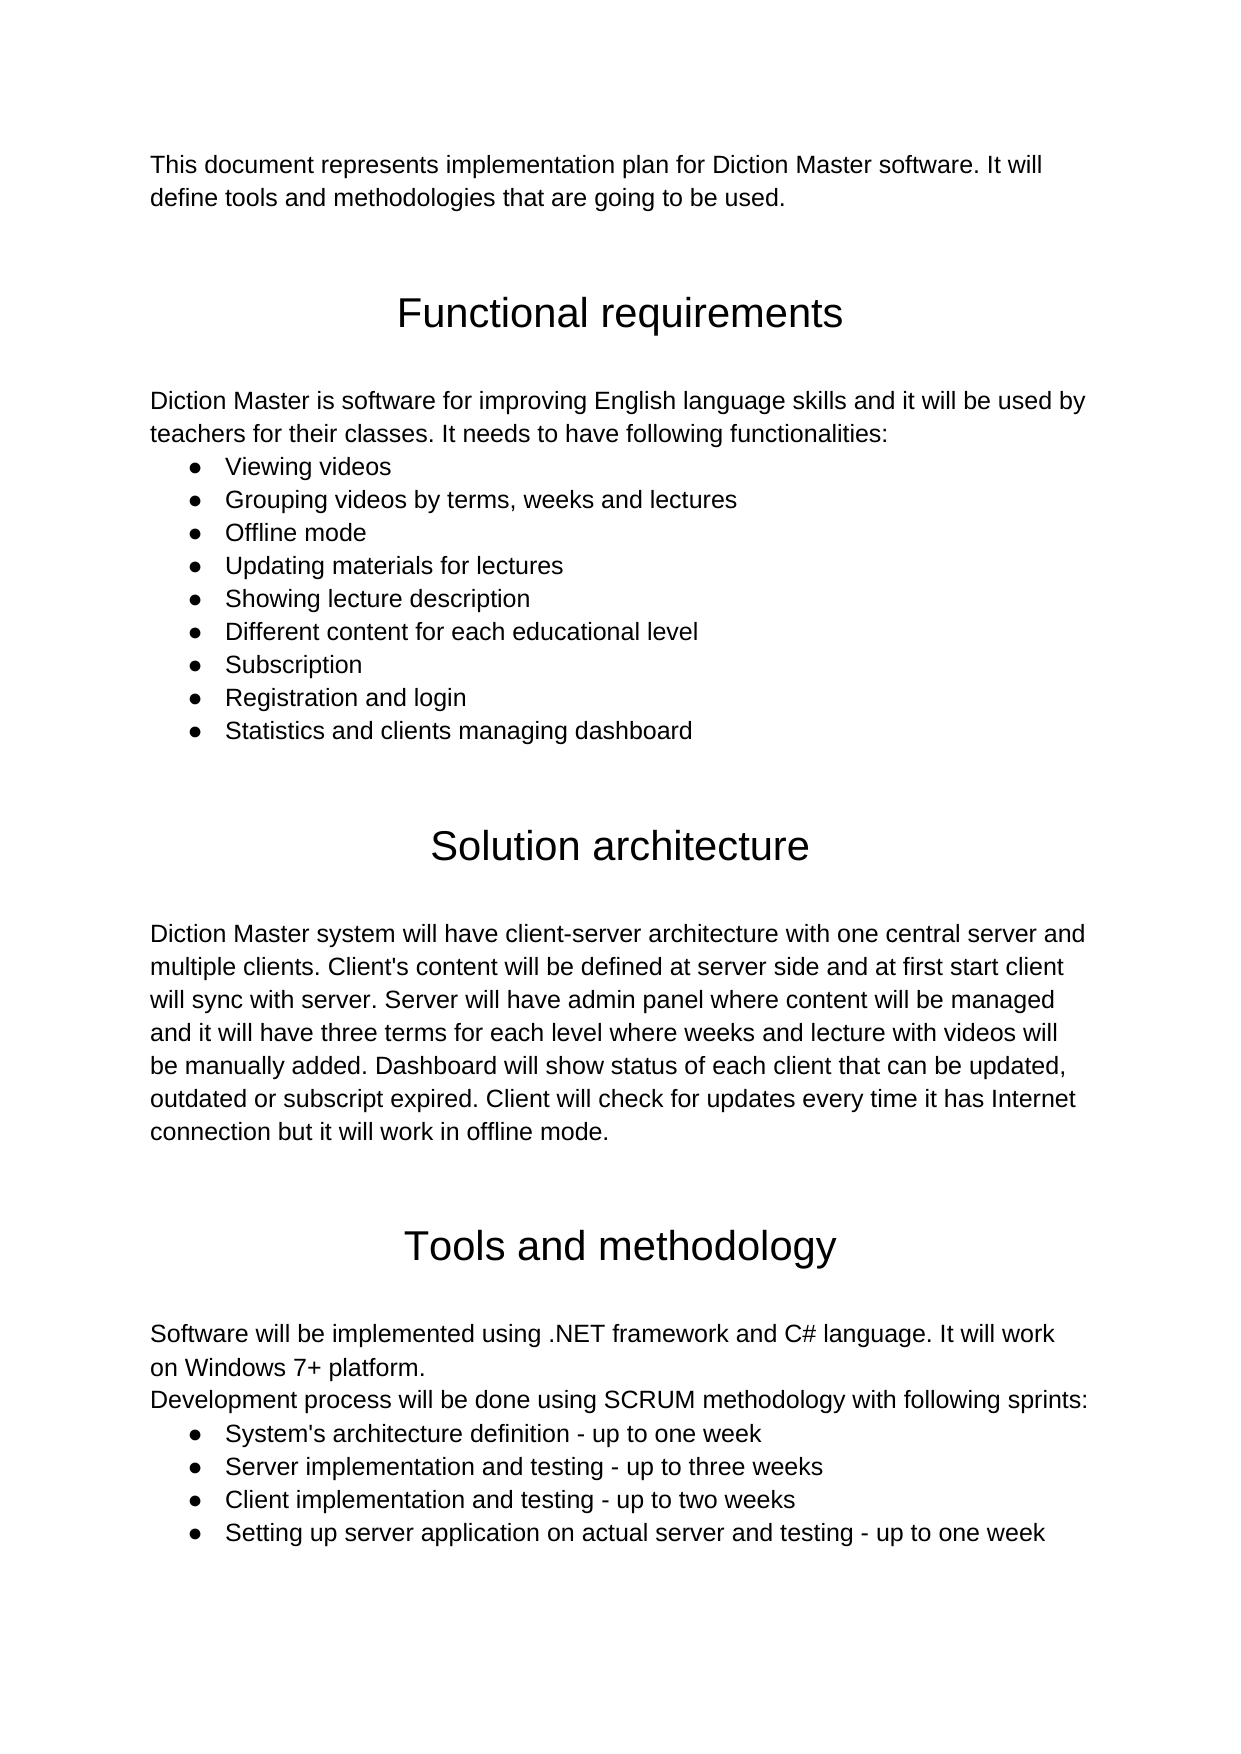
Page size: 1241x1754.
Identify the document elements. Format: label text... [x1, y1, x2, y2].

text Diction Master is software for improving English language skills and it will be used by teachers for their classes. It needs to have following functionalities: [150, 386, 1090, 447]
subtitle Tools and methodology [150, 1222, 1090, 1269]
list Client implementation and testing - up to two weeks [187, 1484, 1090, 1513]
list Statistics and clients managing dashboard [187, 716, 1090, 745]
list Viewing videos [187, 452, 1090, 481]
list Subscription [187, 650, 1090, 679]
text Development process will be done using SCRUM methodology with following sprints: [150, 1386, 1090, 1414]
list System's architecture definition - up to one week [187, 1418, 1090, 1447]
text This document represents implementation plan for Diction Master software. It will define tools and methodologies that are going to be used. [150, 150, 1090, 212]
list Registration and login [187, 683, 1090, 712]
text Software will be implemented using .NET framework and C# language. It will work on Windows 7+ platform. [150, 1319, 1090, 1381]
subtitle Solution architecture [150, 821, 1090, 869]
list Setting up server application on actual server and testing - up to one week [187, 1518, 1090, 1546]
list Grouping videos by terms, weeks and lectures [187, 485, 1090, 513]
list Offline mode [187, 518, 1090, 547]
list Different content for each educational level [187, 617, 1090, 646]
list Server implementation and testing - up to three weeks [187, 1452, 1090, 1480]
text Diction Master system will have client-server architecture with one central server and multiple clients. Client's content will be defined at server side and at first start client will sync with server. Server will have admin panel where content will be managed and it will have three terms for each level where weeks and lecture with videos will be manually added. Dashboard will show status of each client that can be updated, outdated or subscript expired. Client will check for updates every time it has Internet connection but it will work in offline mode. [150, 919, 1090, 1146]
subtitle Functional requirements [150, 288, 1090, 336]
list Updating materials for lectures [187, 551, 1090, 579]
list Showing lecture description [187, 584, 1090, 613]
